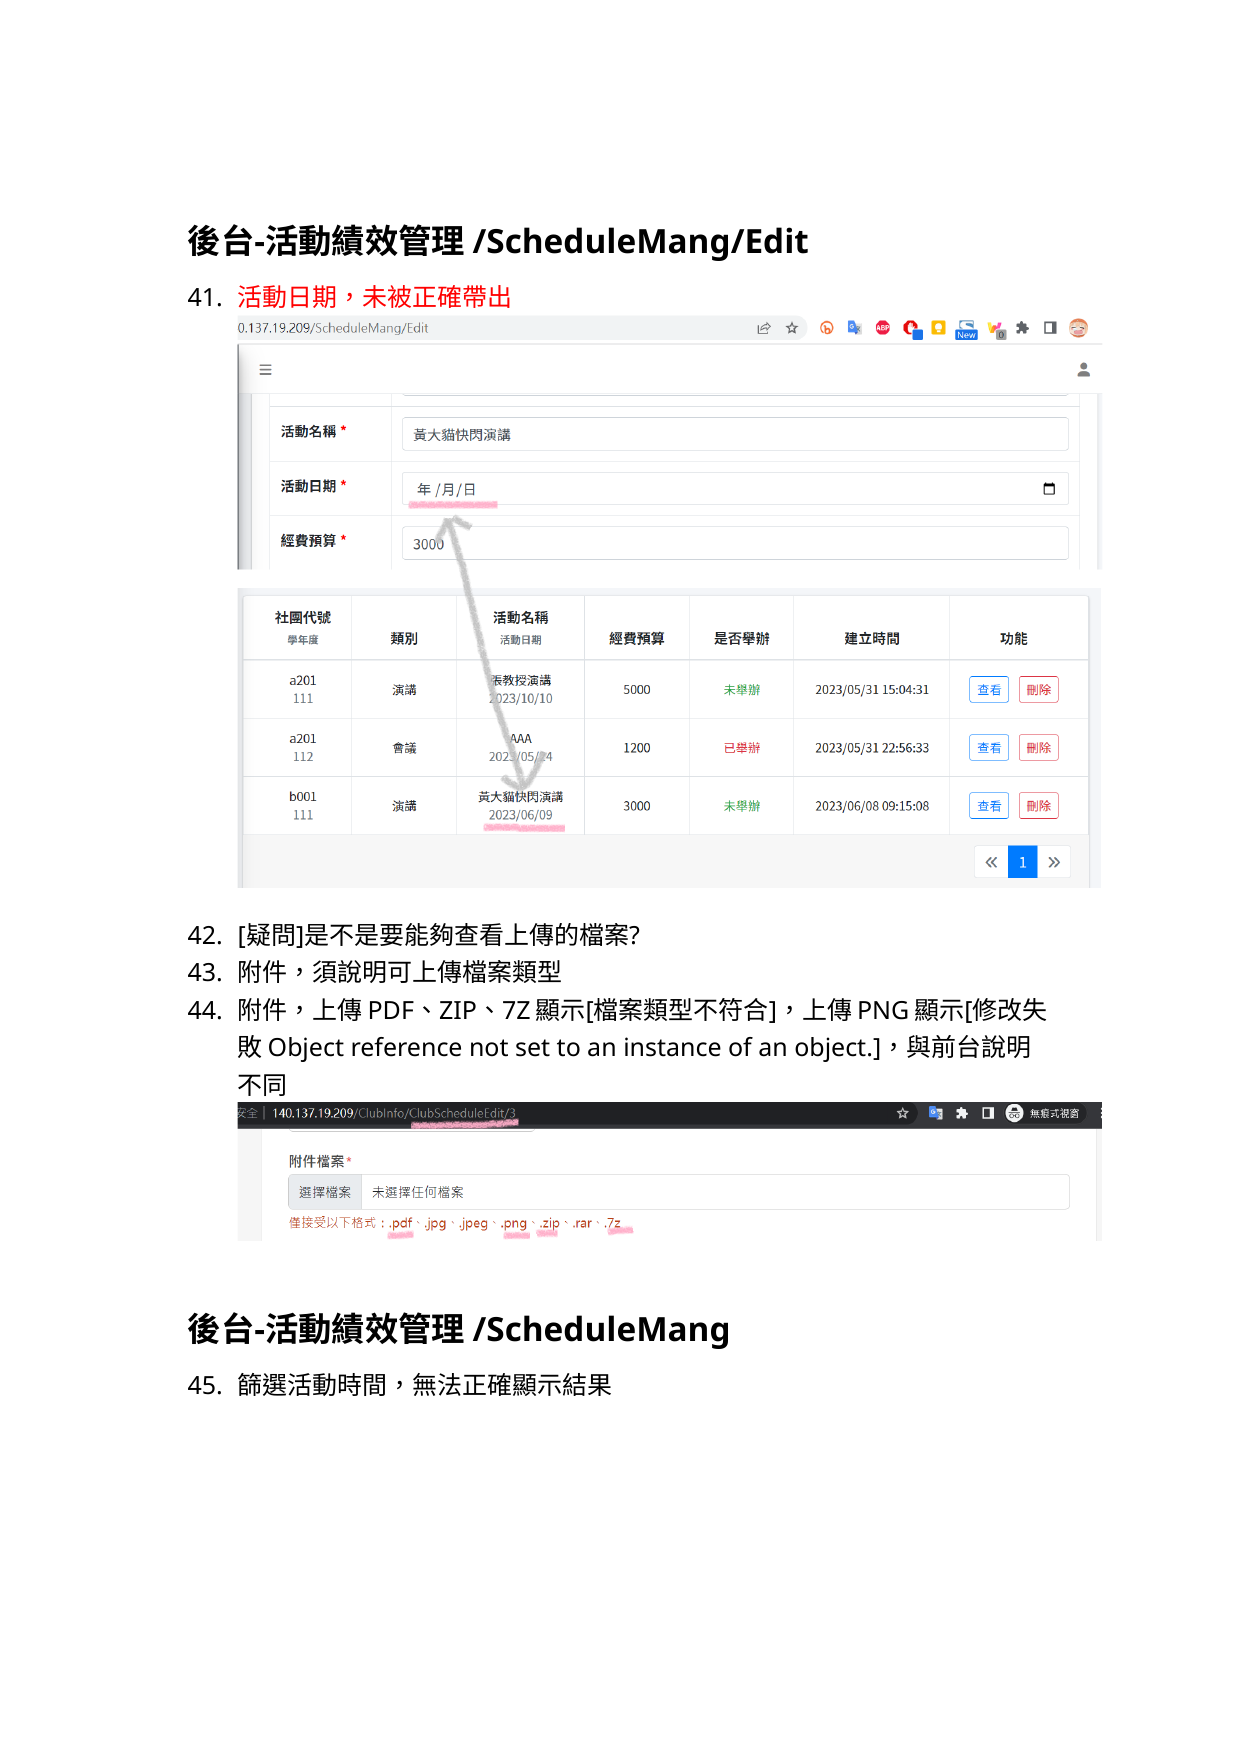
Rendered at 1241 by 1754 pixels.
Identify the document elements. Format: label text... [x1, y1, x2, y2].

list 附件，須說明可上傳檔案類型 [187, 952, 1053, 989]
text 後台-活動績效管理 /ScheduleMang/Edit [187, 202, 1053, 277]
list [疑問]是不是要能夠查看上傳的檔案? [187, 914, 1053, 952]
text 後台-活動績效管理 /ScheduleMang [187, 1289, 1053, 1364]
list 篩選活動時間，無法正確顯示結果 [187, 1364, 1053, 1402]
picture [237, 1102, 1102, 1241]
picture [237, 314, 1103, 890]
